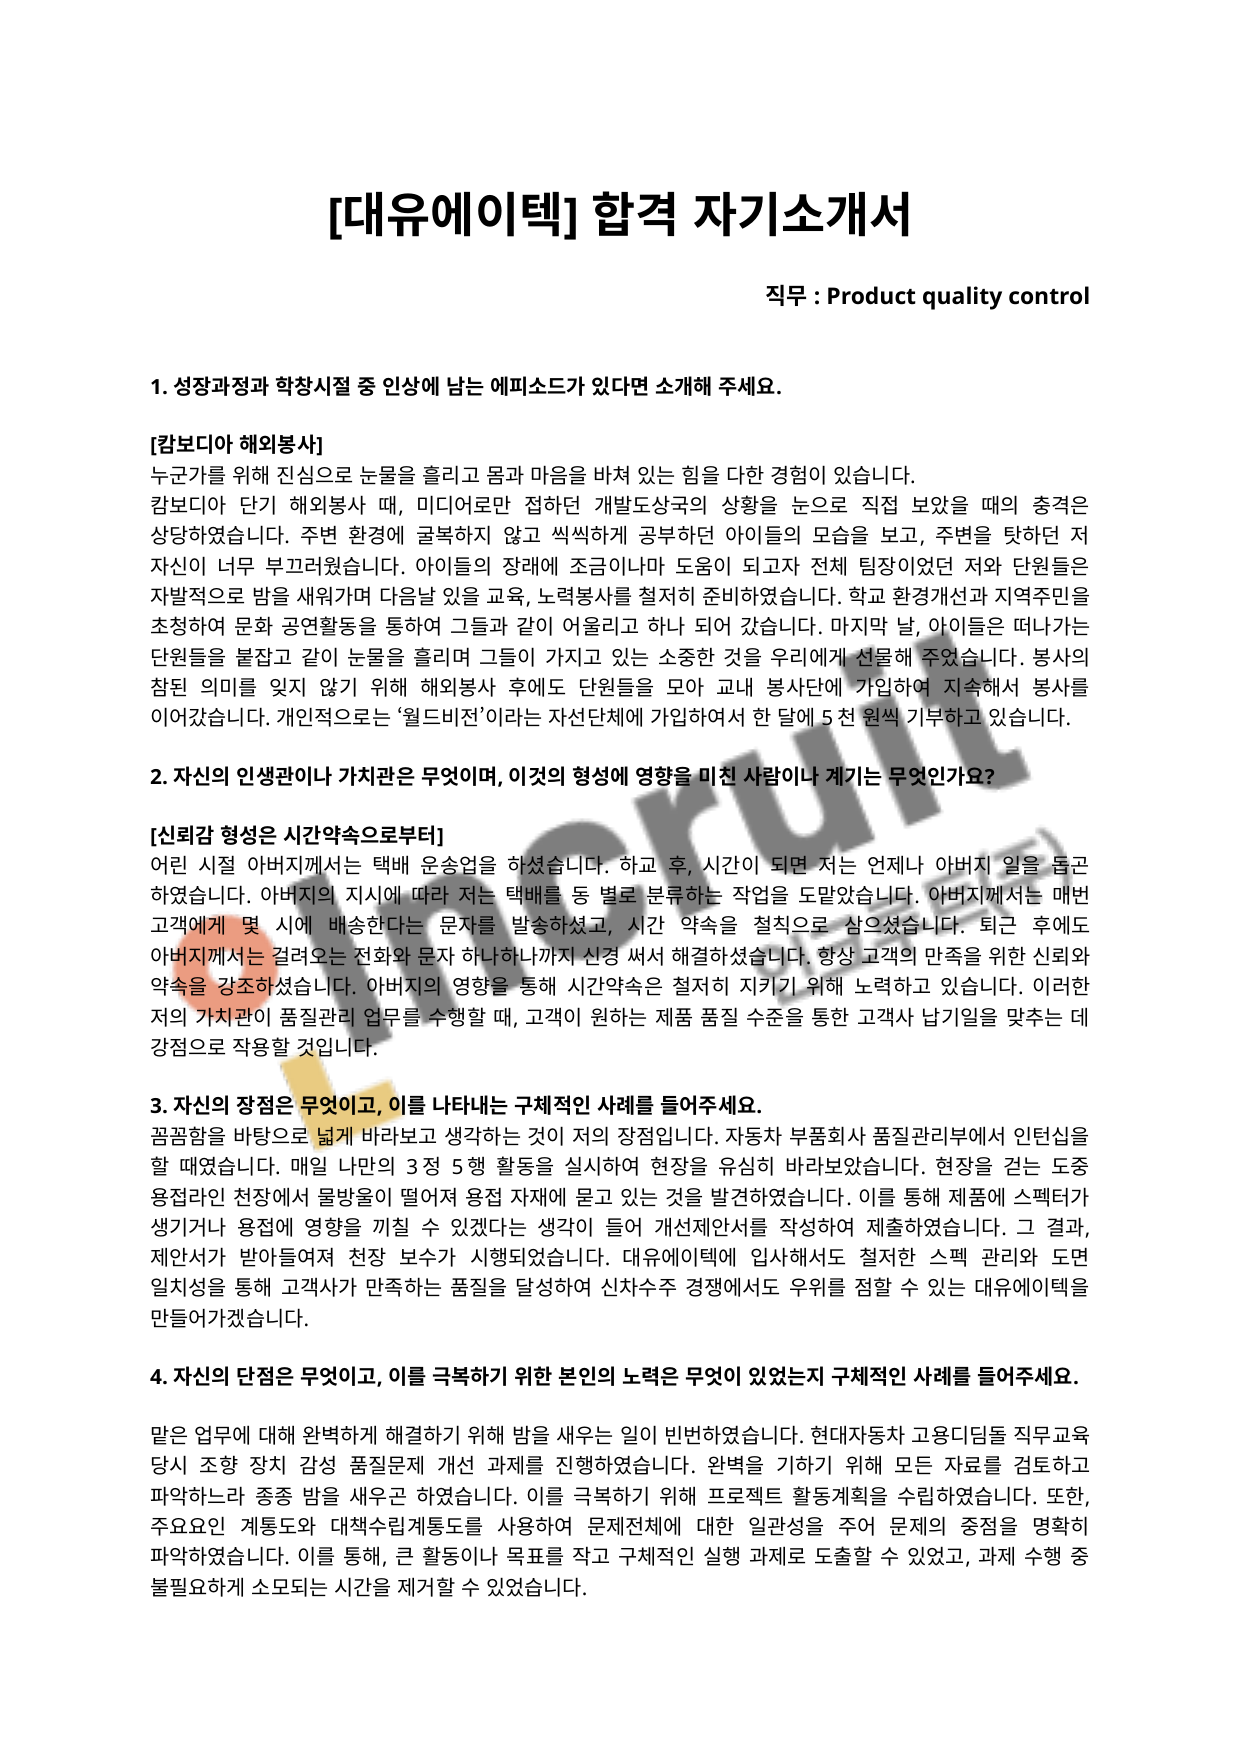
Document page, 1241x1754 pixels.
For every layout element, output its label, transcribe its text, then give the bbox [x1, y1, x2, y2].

text 4. 자신의 단점은 무엇이고, 이를 극복하기 위한 본인의 노력은 무엇이 있었는지 구체적인 사례를 들어주세요. [150, 1361, 1090, 1391]
picture [150, 595, 1091, 1186]
text 캄보디아 단기 해외봉사 때, 미디어로만 접하던 개발도상국의 상황을 눈으로 직접 보았을 때의 충격은 상당하였습니다. 주변 환경에 굴복하지 않고 씩씩하게 공부하던 아이들의 모습을 보고, 주변을 탓하던 저 자신이 너무 부끄러웠습니다. 아이들의 장래에 조금이나마 도움이 되고자 전체 팀장이었던 저와 단원들은 자발적으로 밤을 새워가며 다음날 있을 교육, 노력봉사를 철저히 준비하였습니다. 학교 환경개선과 지역주민을 초청하여 문화 공연활동을 통하여 그들과 같이 어울리고 하나 되어 갔습니다. 마지막 날, 아이들은 떠나가는 단원들을 붙잡고 같이 눈물을 흘리며 그들이 가지고 있는 소중한 것을 우리에게 선물해 주었습니다. 봉사의 참된 의미를 잊지 않기 위해 해외봉사 후에도 단원들을 모아 교내 봉사단에 가입하여 지속해서 봉사를 이어갔습니다. 개인적으로는 ‘월드비전’이라는 자선단체에 가입하여서 한 달에 5천 원씩 기부하고 있습니다. [150, 489, 1090, 732]
text 직무 : Product quality control [150, 278, 1090, 311]
text 꼼꼼함을 바탕으로 넓게 바라보고 생각하는 것이 저의 장점입니다. 자동차 부품회사 품질관리부에서 인턴십을 할 때였습니다. 매일 나만의 3정 5행 활동을 실시하여 현장을 유심히 바라보았습니다. 현장을 걷는 도중 용접라인 천장에서 물방울이 떨어져 용접 자재에 묻고 있는 것을 발견하였습니다. 이를 통해 제품에 스펙터가 생기거나 용접에 영향을 끼칠 수 있겠다는 생각이 들어 개선제안서를 작성하여 제출하였습니다. 그 결과, 제안서가 받아들여져 천장 보수가 시행되었습니다. 대유에이텍에 입사해서도 철저한 스펙 관리와 도면 일치성을 통해 고객사가 만족하는 품질을 달성하여 신차수주 경쟁에서도 우위를 점할 수 있는 대유에이텍을 만들어가겠습니다. [150, 1120, 1090, 1332]
text 어린 시절 아버지께서는 택배 운송업을 하셨습니다. 하교 후, 시간이 되면 저는 언제나 아버지 일을 돕곤 하였습니다. 아버지의 지시에 따라 저는 택배를 동 별로 분류하는 작업을 도맡았습니다. 아버지께서는 매번 고객에게 몇 시에 배송한다는 문자를 발송하셨고, 시간 약속을 철칙으로 삼으셨습니다. 퇴근 후에도 아버지께서는 걸려오는 전화와 문자 하나하나까지 신경 써서 해결하셨습니다. 항상 고객의 만족을 위한 신뢰와 약속을 강조하셨습니다. 아버지의 영향을 통해 시간약속은 철저히 지키기 위해 노력하고 있습니다. 이러한 저의 가치관이 품질관리 업무를 수행할 때, 고객이 원하는 제품 품질 수준을 통한 고객사 납기일을 맞추는 데 강점으로 작용할 것입니다. [150, 849, 1090, 1061]
text [대유에이텍] 합격 자기소개서 [150, 177, 1090, 247]
text [신뢰감 형성은 시간약속으로부터] [150, 819, 1090, 849]
text 2. 자신의 인생관이나 가치관은 무엇이며, 이것의 형성에 영향을 미친 사람이나 계기는 무엇인가요? [150, 760, 1090, 790]
text [캄보디아 해외봉사] [150, 429, 1090, 459]
text 누군가를 위해 진심으로 눈물을 흘리고 몸과 마음을 바쳐 있는 힘을 다한 경험이 있습니다. [150, 459, 1090, 489]
text 3. 자신의 장점은 무엇이고, 이를 나타내는 구체적인 사례를 들어주세요. [150, 1090, 1090, 1120]
text 맡은 업무에 대해 완벽하게 해결하기 위해 밤을 새우는 일이 빈번하였습니다. 현대자동차 고용디딤돌 직무교육 당시 조향 장치 감성 품질문제 개선 과제를 진행하였습니다. 완벽을 기하기 위해 모든 자료를 검토하고 파악하느라 종종 밤을 새우곤 하였습니다. 이를 극복하기 위해 프로젝트 활동계획을 수립하였습니다. 또한, 주요요인 계통도와 대책수립계통도를 사용하여 문제전체에 대한 일관성을 주어 문제의 중점을 명확히 파악하였습니다. 이를 통해, 큰 활동이나 목표를 작고 구체적인 실행 과제로 도출할 수 있었고, 과제 수행 중 불필요하게 소모되는 시간을 제거할 수 있었습니다. [150, 1419, 1090, 1601]
text 1. 성장과정과 학창시절 중 인상에 남는 에피소드가 있다면 소개해 주세요. [150, 370, 1090, 400]
